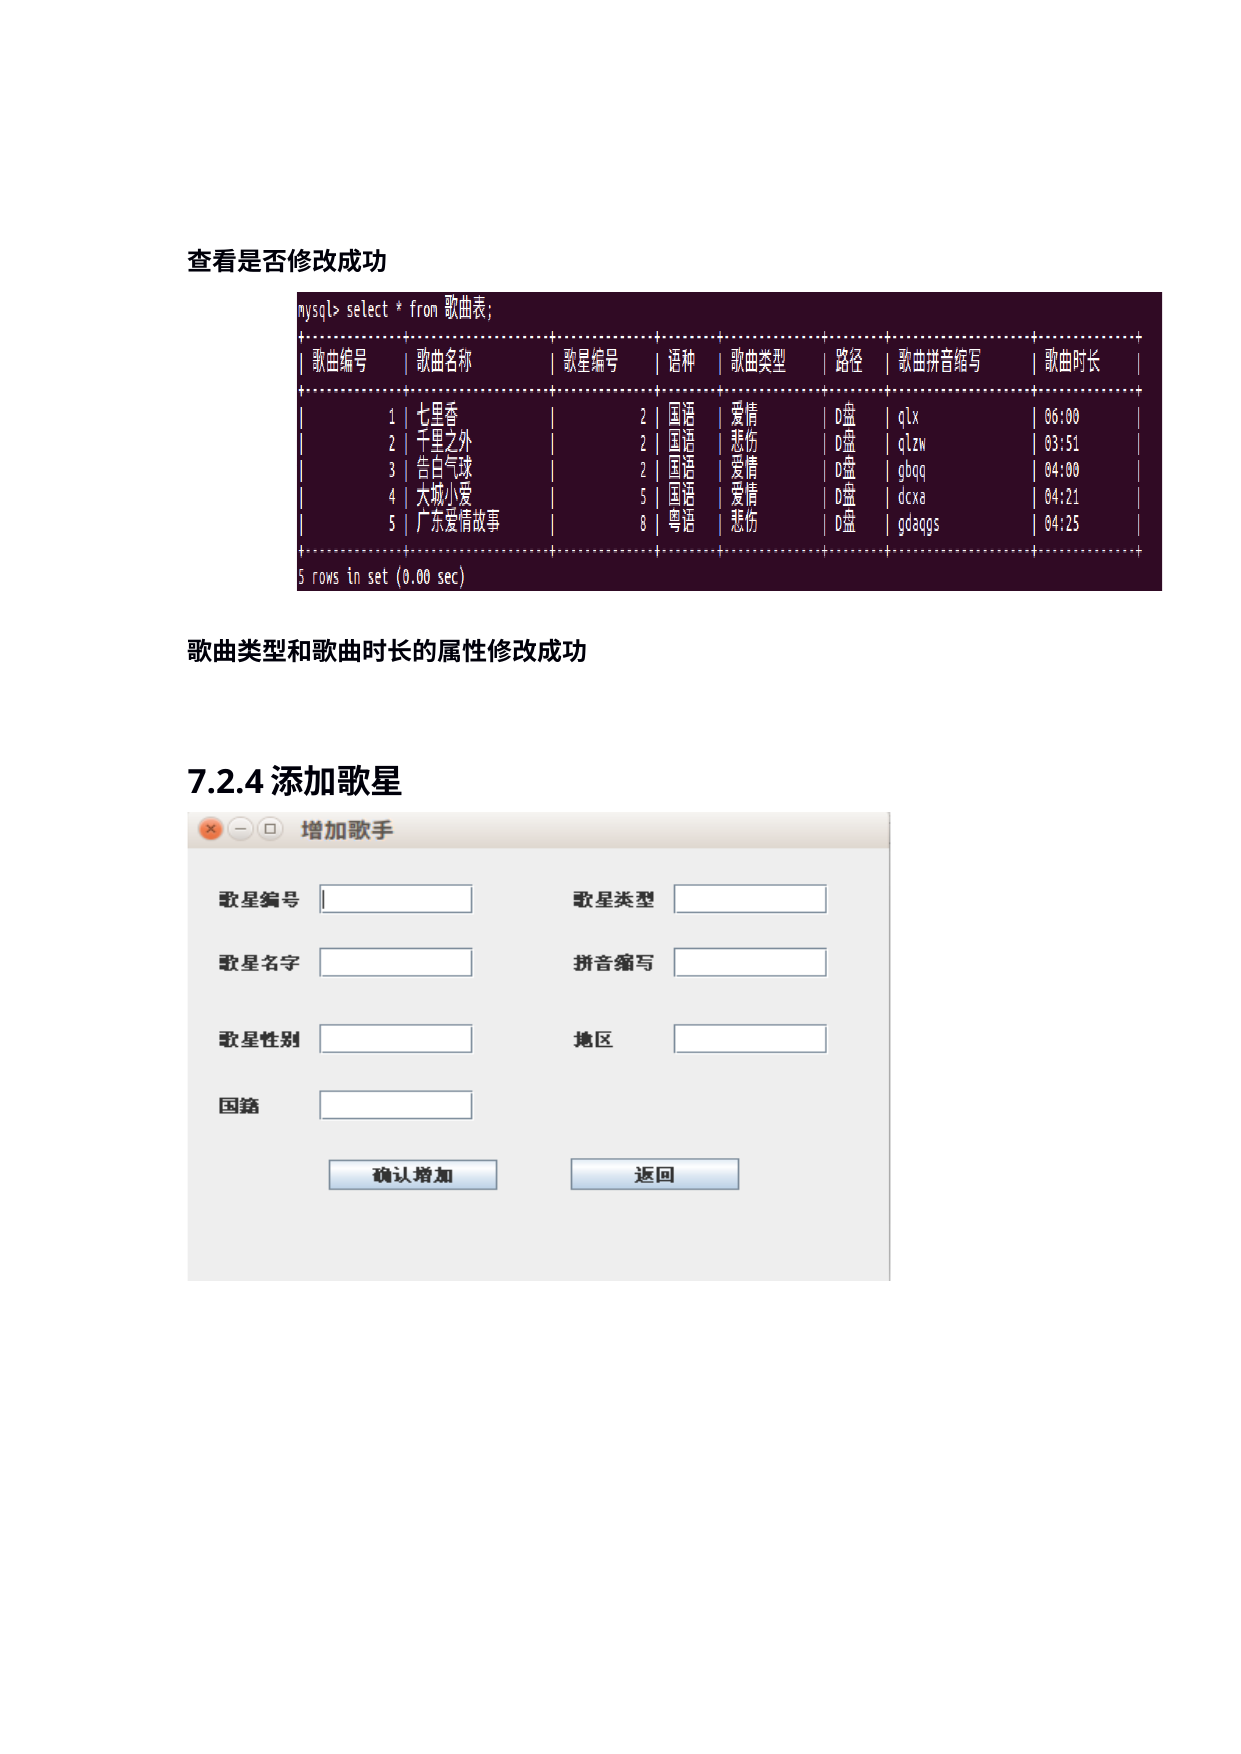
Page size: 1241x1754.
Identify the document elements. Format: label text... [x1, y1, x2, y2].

picture [296, 292, 1163, 591]
text 查看是否修改成功 [187, 227, 1053, 292]
text 歌曲类型和歌曲时长的属性修改成功 [187, 617, 1053, 682]
picture [187, 812, 891, 1281]
text 7.2.4添加歌星 [187, 747, 1053, 812]
